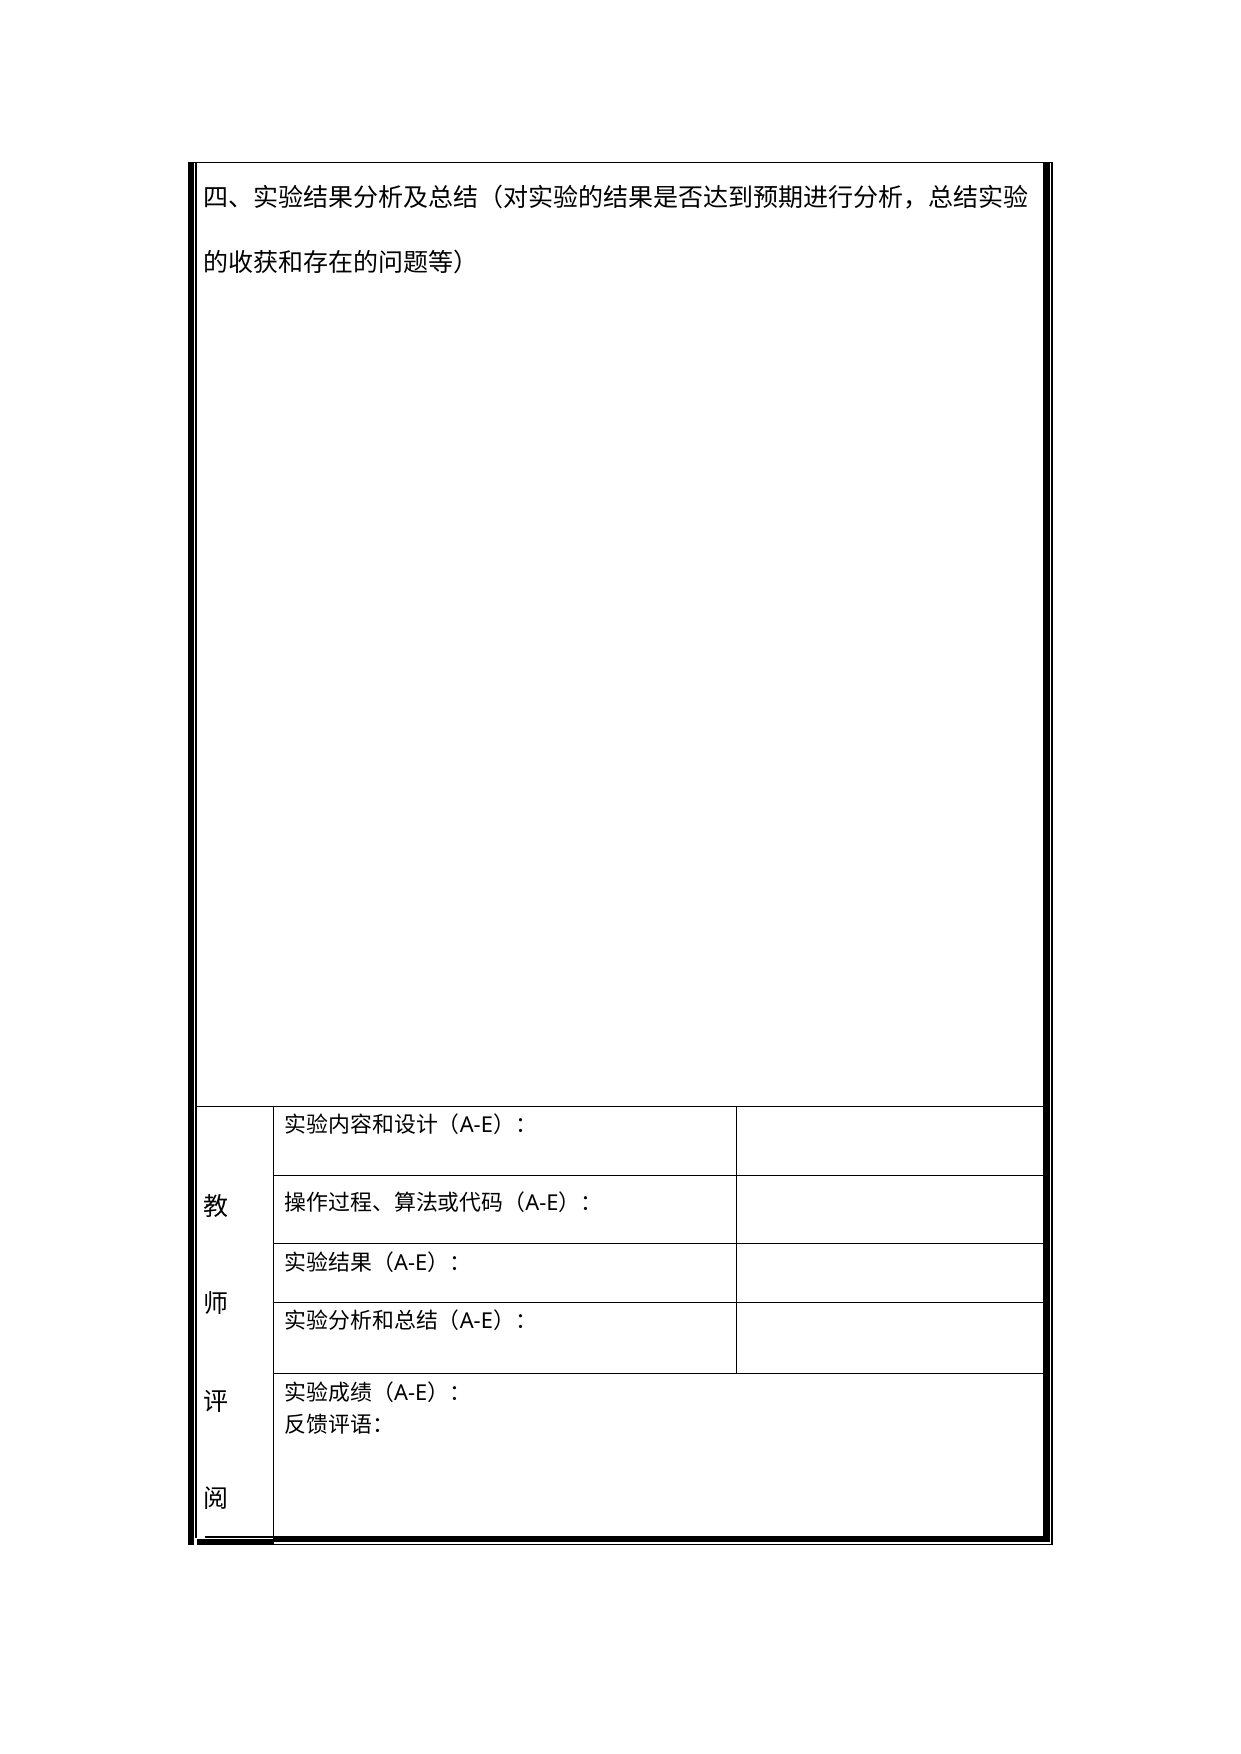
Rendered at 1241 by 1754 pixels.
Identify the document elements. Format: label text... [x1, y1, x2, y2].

table_cell 实验结果（A-E）： [274, 1244, 736, 1302]
table_cell 实验成绩（A-E）： 反馈评语： [274, 1374, 1043, 1536]
table_cell [737, 1303, 1043, 1373]
table_cell [737, 1176, 1043, 1243]
table_cell 四、实验结果分析及总结（对实验的结果是否达到预期进行分析，总结实验的收获和存在的问题等） [197, 163, 1043, 1106]
table_cell [737, 1244, 1043, 1302]
table_cell 操作过程、算法或代码（A-E）： [274, 1176, 736, 1243]
table_cell 教 师 评 阅 [197, 1107, 273, 1536]
table_cell 实验内容和设计（A-E）： [274, 1107, 736, 1175]
table_cell [737, 1107, 1043, 1175]
table_cell 实验分析和总结（A-E）： [274, 1303, 736, 1373]
